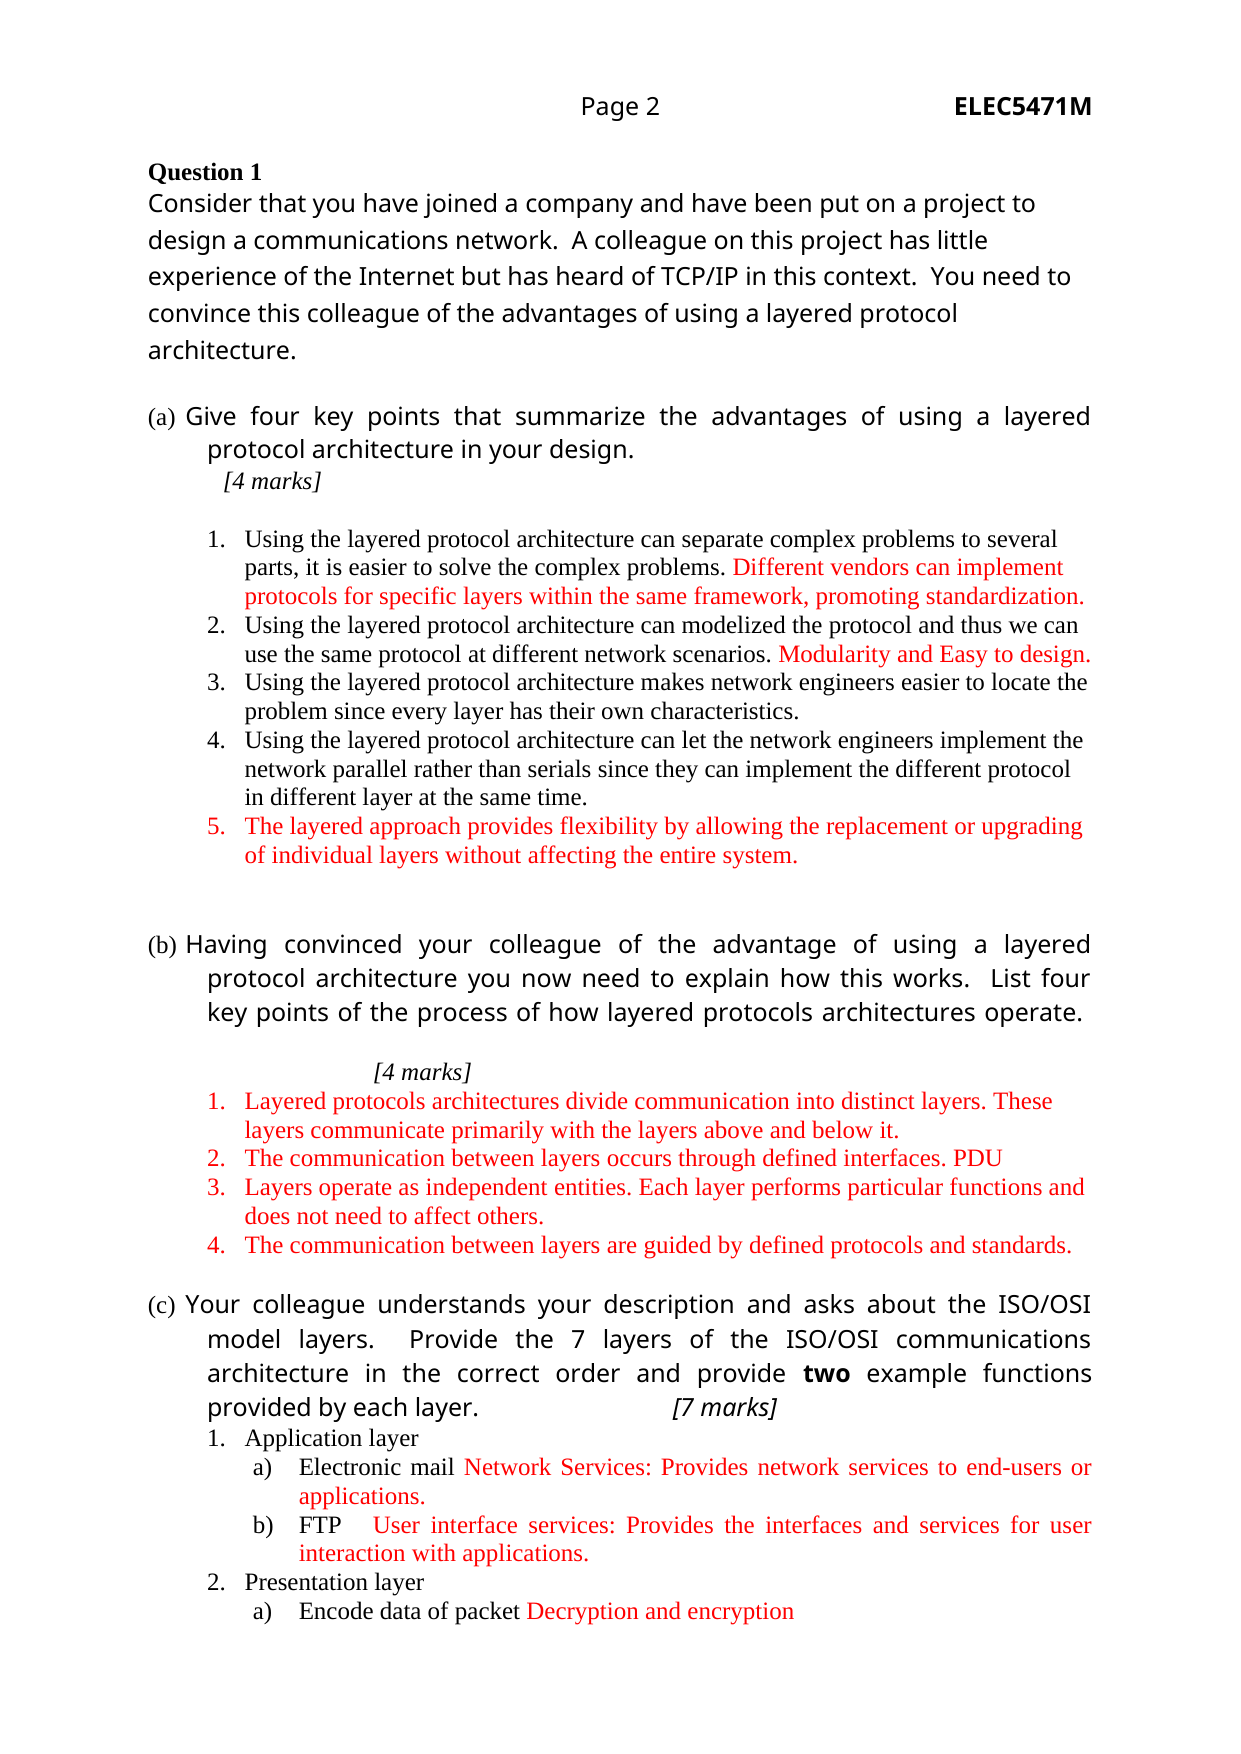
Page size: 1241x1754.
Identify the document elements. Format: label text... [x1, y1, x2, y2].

text Consider that you have joined a company and have been put on a project to design a communications network. A colleague on this project has little experience of the Internet but has heard of TCP/IP in this context. You need to convince this colleague of the advantages of using a layered protocol architecture. [148, 186, 1092, 367]
list Using the layered protocol architecture makes network engineers easier to locate the problem since every layer has their own characteristics. [207, 667, 1092, 725]
list Having convinced your colleague of the advantage of using a layered protocol architecture you now need to explain how this works. List four key points of the process of how layered protocols architectures operate. [4 marks] [148, 926, 1092, 1086]
list FTP User interface services: Provides the interfaces and services for user interaction with applications. [253, 1510, 1092, 1567]
list Using the layered protocol architecture can separate complex problems to several parts, it is easier to solve the complex problems. Different vendors can implement protocols for specific layers within the same framework, promoting standardization. [207, 524, 1092, 610]
text Question 1 [148, 157, 1092, 186]
list Layers operate as independent entities. Each layer performs particular functions and does not need to affect others. [207, 1172, 1092, 1230]
list Give four key points that summarize the advantages of using a layered protocol architecture in your design. [4 marks] [148, 398, 1092, 495]
list Electronic mail Network Services: Provides network services to end-users or applications. [253, 1452, 1092, 1510]
list Layered protocols architectures divide communication into distinct layers. These layers communicate primarily with the layers above and below it. [207, 1086, 1092, 1143]
list Using the layered protocol architecture can let the network engineers implement the network parallel rather than serials since they can implement the different protocol in different layer at the same time. [207, 725, 1092, 811]
list Using the layered protocol architecture can modelized the protocol and thus we can use the same protocol at different network scenarios. Modularity and Easy to design. [207, 610, 1092, 667]
list The communication between layers occurs through defined interfaces. PDU [207, 1143, 1092, 1172]
list Presentation layer [207, 1567, 1092, 1596]
list Encode data of packet Decryption and encryption [253, 1596, 1092, 1625]
list Your colleague understands your description and asks about the ISO/OSI model layers. Provide the 7 layers of the ISO/OSI communications architecture in the correct order and provide two example functions provided by each layer. [7 marks] [148, 1287, 1092, 1423]
list The layered approach provides flexibility by allowing the replacement or upgrading of individual layers without affecting the entire system. [207, 811, 1092, 869]
list The communication between layers are guided by defined protocols and standards. [207, 1230, 1092, 1258]
list Application layer [207, 1423, 1092, 1452]
